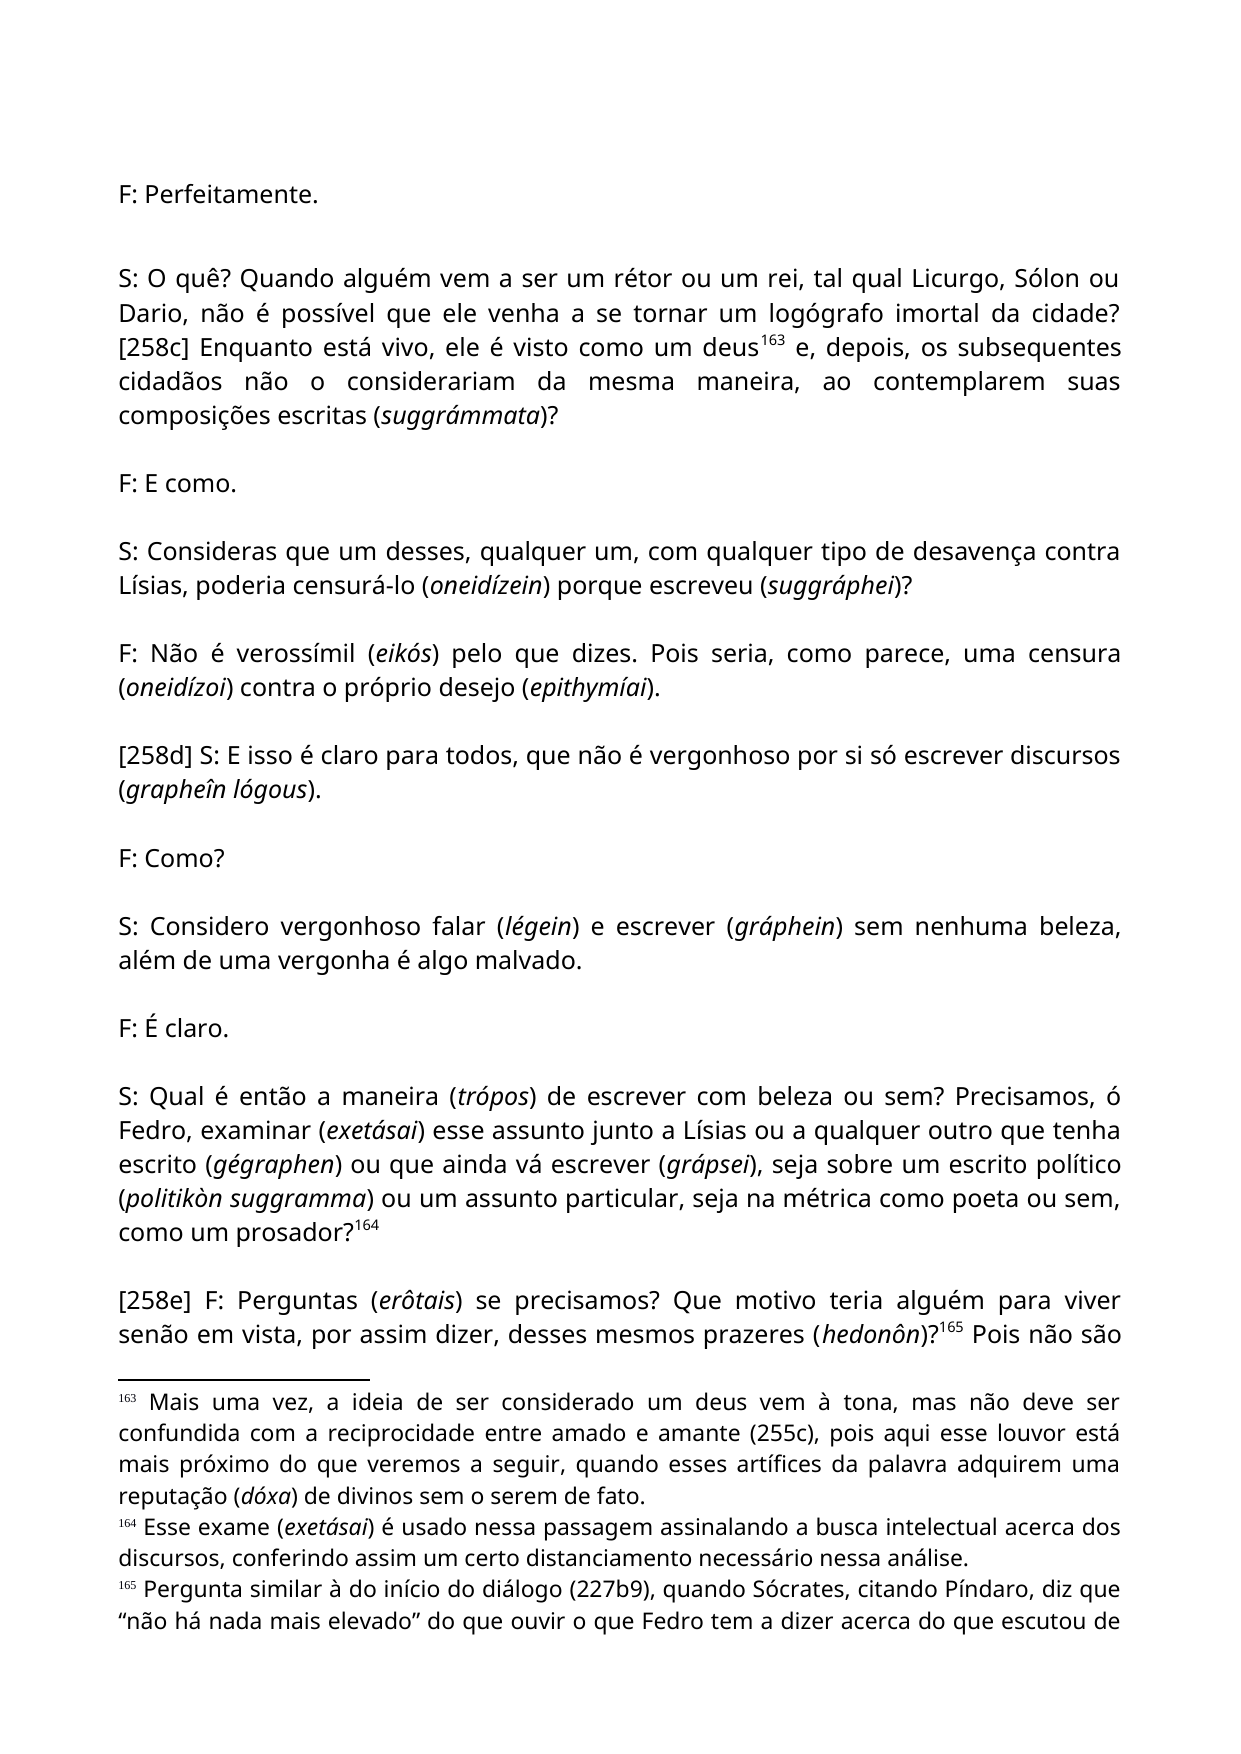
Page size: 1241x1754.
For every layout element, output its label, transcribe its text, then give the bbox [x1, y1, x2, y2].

text S: Qual é então a maneira (trópos) de escrever com beleza ou sem? Precisamos, ó Fedro, examinar (exetásai) esse assunto junto a Lísias ou a qualquer outro que tenha escrito (gégraphen) ou que ainda vá escrever (grápsei), seja sobre um escrito político (politikòn suggramma) ou um assunto particular, seja na métrica como poeta ou sem, como um prosador? [118, 1079, 1122, 1249]
text S: Consideras que um desses, qualquer um, com qualquer tipo de desavença contra Lísias, poderia censurá-lo (oneidízein) porque escreveu (suggráphei)? [118, 534, 1122, 602]
text F: Como? [118, 840, 1122, 874]
text F: É claro. [118, 1011, 1122, 1044]
text F: E como. [118, 466, 1122, 499]
text [258d] S: E isso é claro para todos, que não é vergonhoso por si só escrever discursos (grapheîn lógous). [118, 738, 1122, 806]
text F: Não é verossímil (eikós) pelo que dizes. Pois seria, como parece, uma censura (oneidízoi) contra o próprio desejo (epithymíai). [118, 636, 1122, 704]
text S: Considero vergonhoso falar (légein) e escrever (gráphein) sem nenhuma beleza, além de uma vergonha é algo malvado. [118, 908, 1122, 976]
text S: O quê? Quando alguém vem a ser um rétor ou um rei, tal qual Licurgo, Sólon ou Dario, não é possível que ele venha a se tornar um logógrafo imortal da cidade? [258c] Enquanto está vivo, ele é visto como um deus e, depois, os subsequentes cidadãos não o considerariam da mesma maneira, ao contemplarem suas composições escritas (suggrámmata)? [118, 261, 1122, 431]
text F: Perfeitamente. [118, 176, 1122, 210]
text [118, 1283, 1122, 1351]
